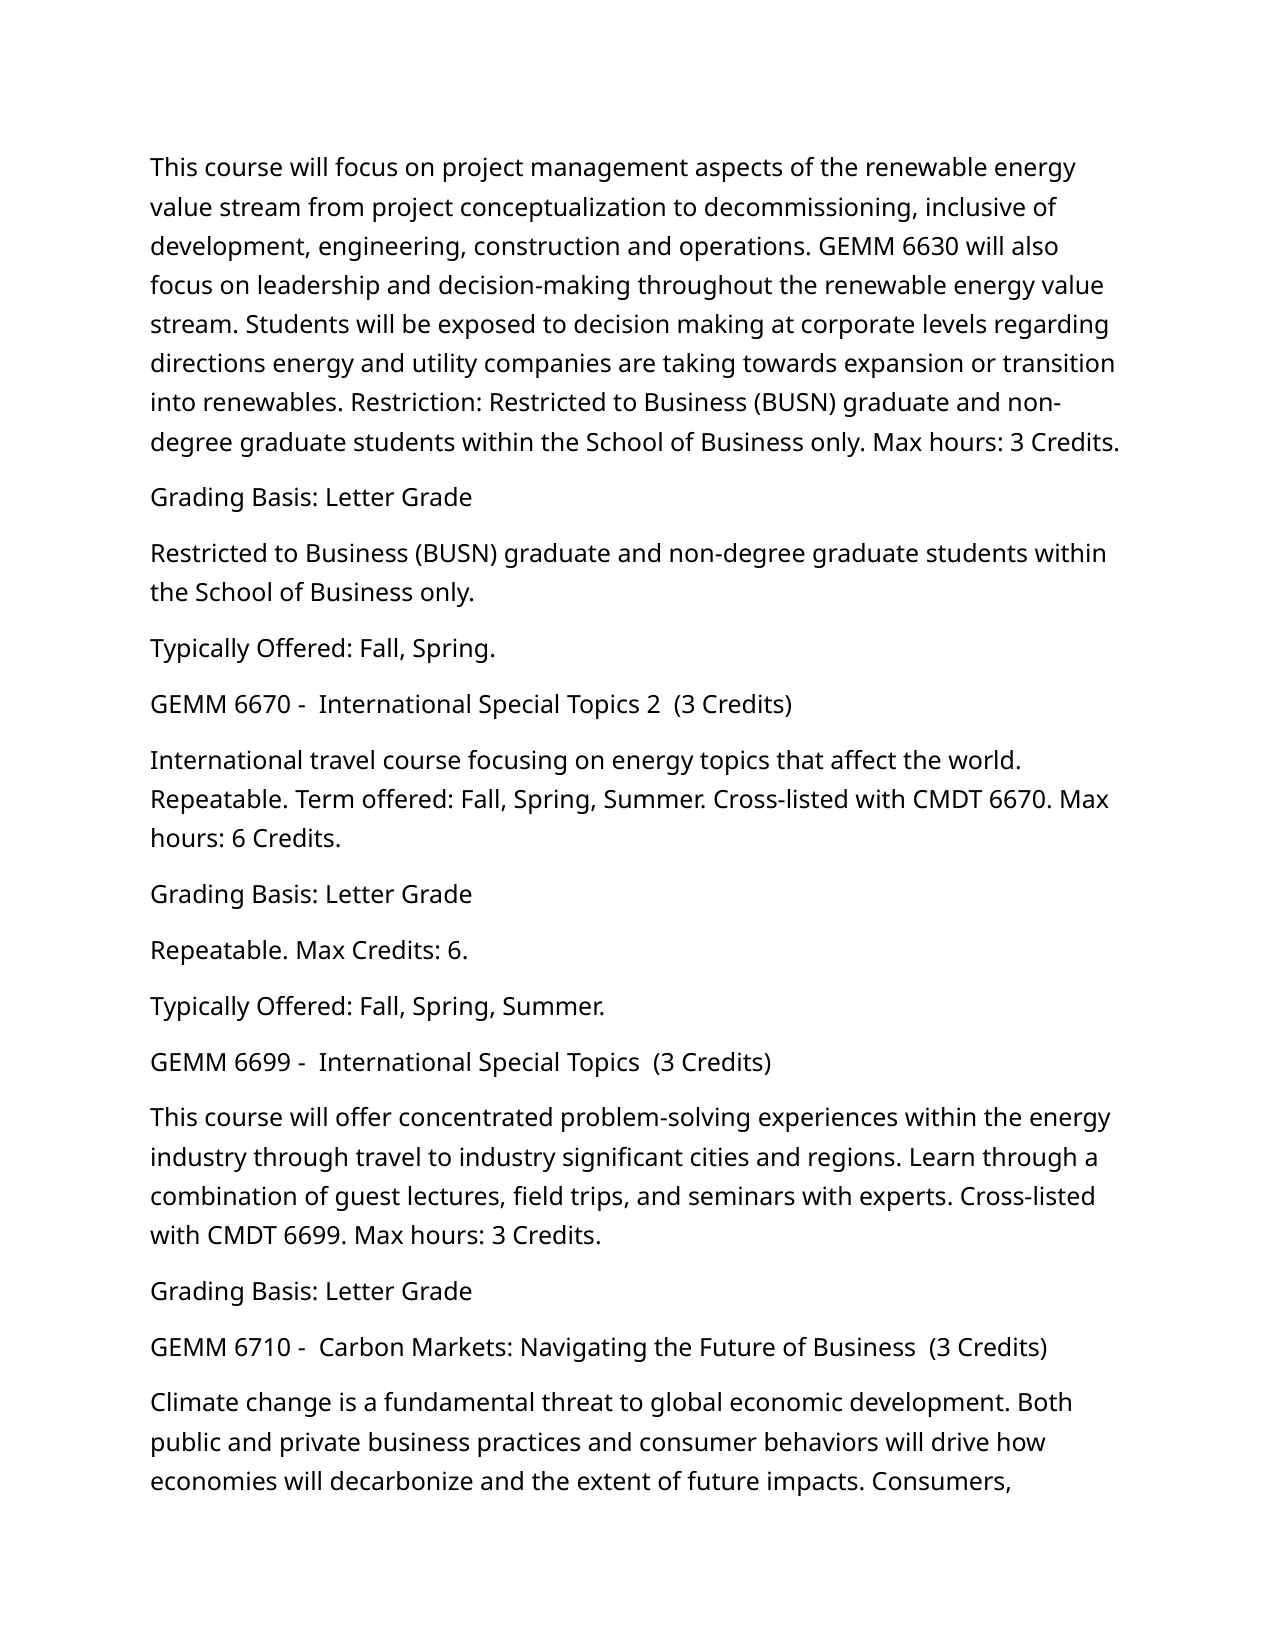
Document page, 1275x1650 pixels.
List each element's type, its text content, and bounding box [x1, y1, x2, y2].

text Typically Offered: Fall, Spring, Summer. [150, 988, 1125, 1022]
text Grading Basis: Letter Grade [150, 877, 1125, 911]
text GEMM 6710 - Carbon Markets: Navigating the Future of Business (3 Credits) [150, 1329, 1125, 1363]
text Typically Offered: Fall, Spring. [150, 631, 1125, 665]
text Restricted to Business (BUSN) graduate and non-degree graduate students within the School of Business only. [150, 536, 1125, 609]
text Grading Basis: Letter Grade [150, 480, 1125, 514]
text This course will focus on project management aspects of the renewable energy value stream from project conceptualization to decommissioning, inclusive of development, engineering, construction and operations. GEMM 6630 will also focus on leadership and decision-making throughout the renewable energy value stream. Students will be exposed to decision making at corporate levels regarding directions energy and utility companies are taking towards expansion or transition into renewables. Restriction: Restricted to Business (BUSN) graduate and non-degree graduate students within the School of Business only. Max hours: 3 Credits. [150, 150, 1125, 458]
text GEMM 6670 - International Special Topics 2 (3 Credits) [150, 687, 1125, 721]
text GEMM 6699 - International Special Topics (3 Credits) [150, 1044, 1125, 1078]
text Grading Basis: Letter Grade [150, 1273, 1125, 1307]
text International travel course focusing on energy topics that affect the world. Repeatable. Term offered: Fall, Spring, Summer. Cross-listed with CMDT 6670. Max hours: 6 Credits. [150, 742, 1125, 855]
text This course will offer concentrated problem-solving experiences within the energy industry through travel to industry significant cities and regions. Learn through a combination of guest lectures, field trips, and seminars with experts. Cross-listed with CMDT 6699. Max hours: 3 Credits. [150, 1100, 1125, 1252]
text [150, 1385, 1125, 1497]
text Repeatable. Max Credits: 6. [150, 932, 1125, 967]
